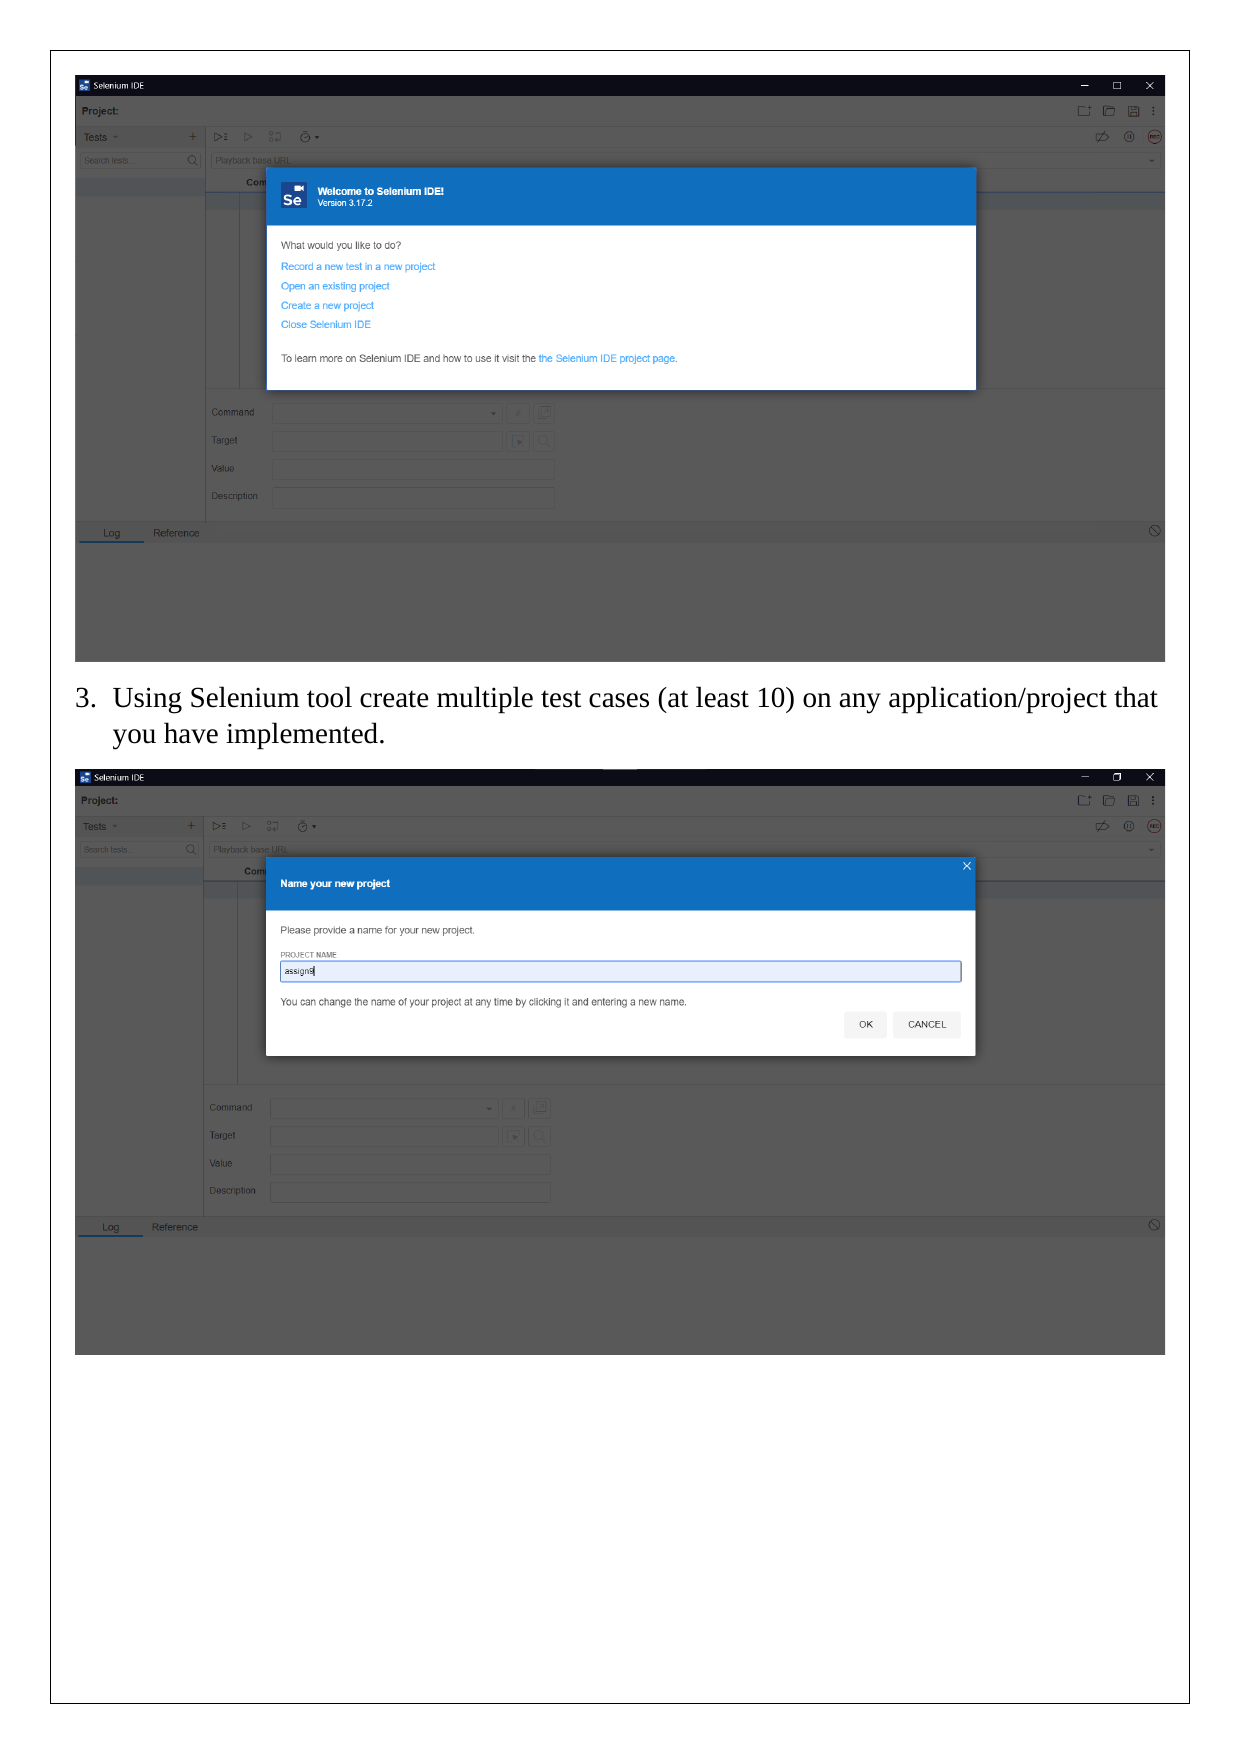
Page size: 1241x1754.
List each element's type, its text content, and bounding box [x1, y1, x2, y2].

picture [75, 769, 1166, 1355]
picture [75, 75, 1166, 662]
list Using Selenium tool create multiple test cases (at least 10) on any application/project that you have implemented. [75, 681, 1165, 750]
